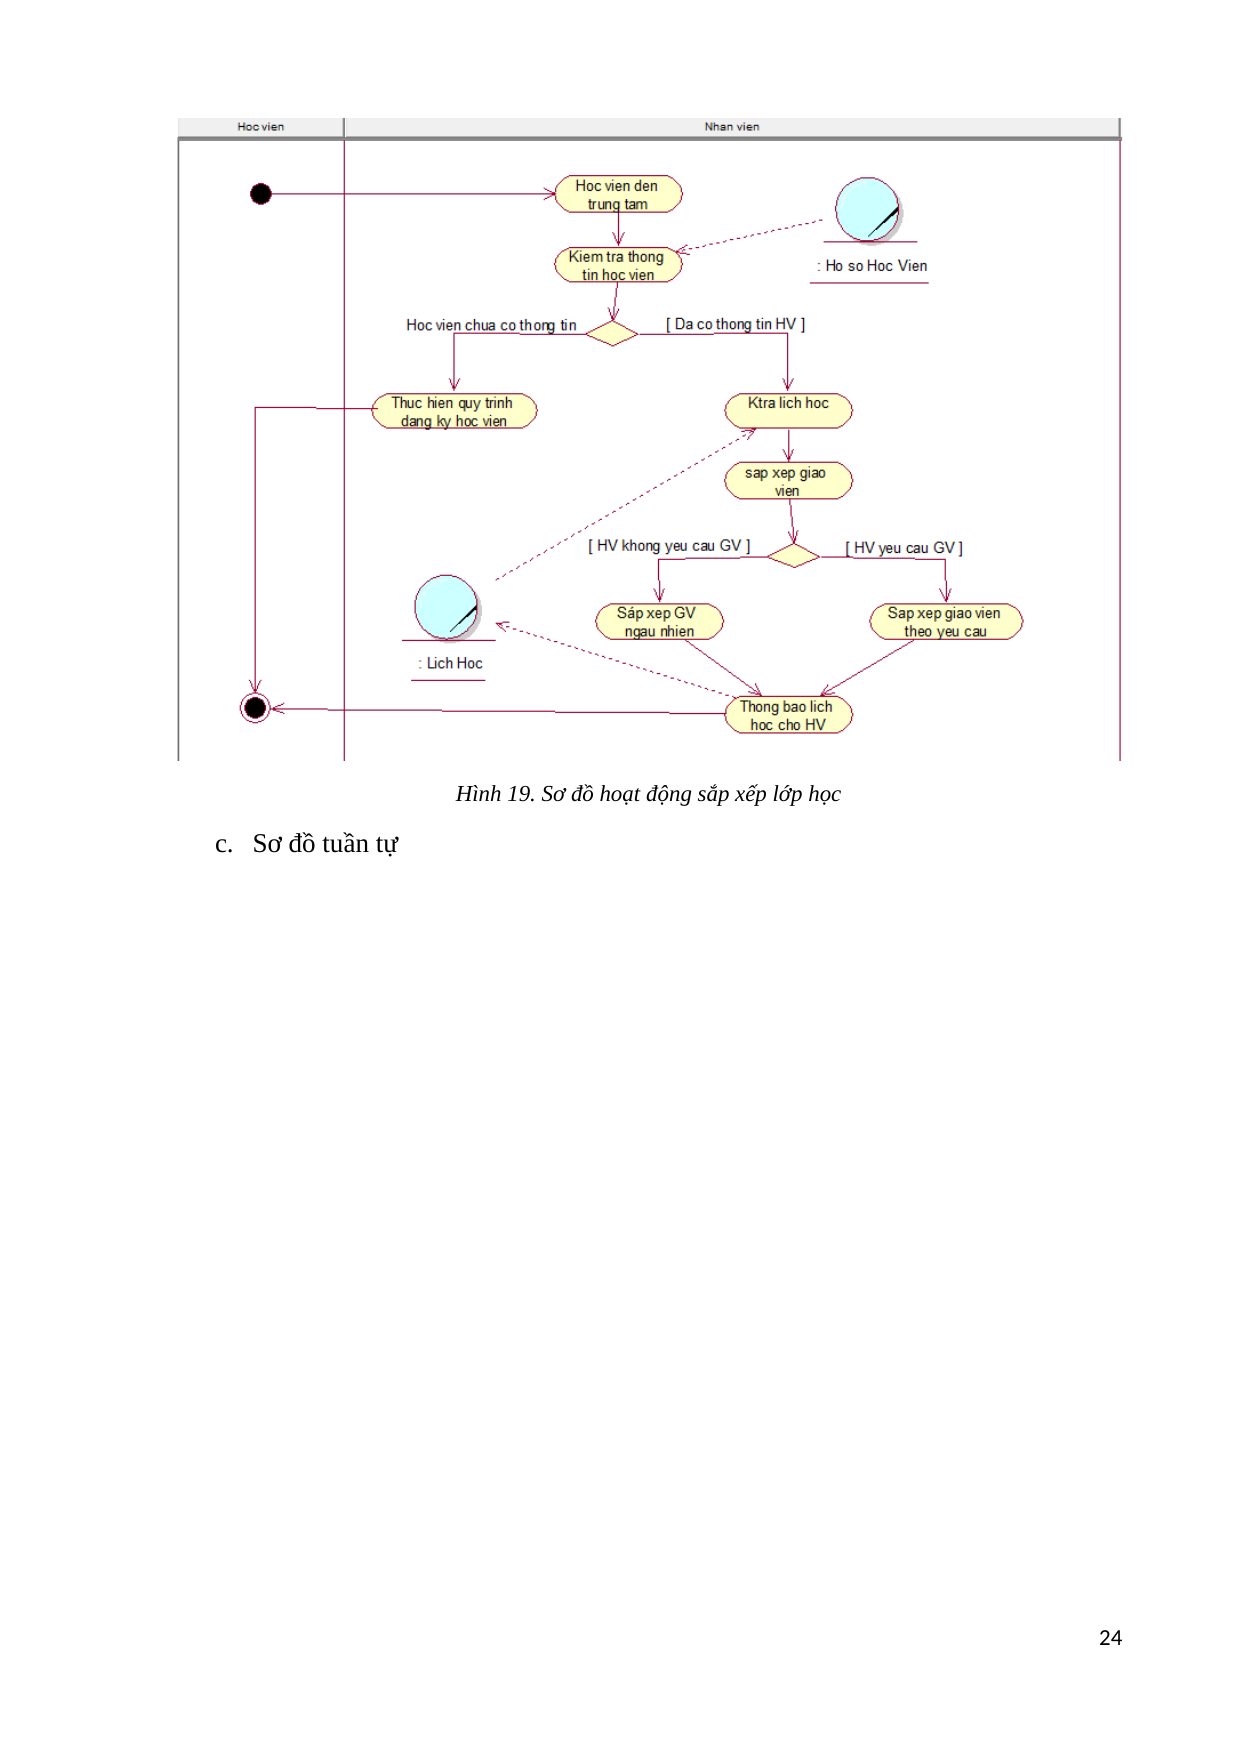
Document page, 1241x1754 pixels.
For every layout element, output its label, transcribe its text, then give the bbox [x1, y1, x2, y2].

list Sơ đồ tuần tự [215, 827, 1122, 858]
text Hình 19. Sơ đồ hoạt động sắp xếp lớp học [177, 779, 1122, 806]
picture [177, 118, 1123, 761]
